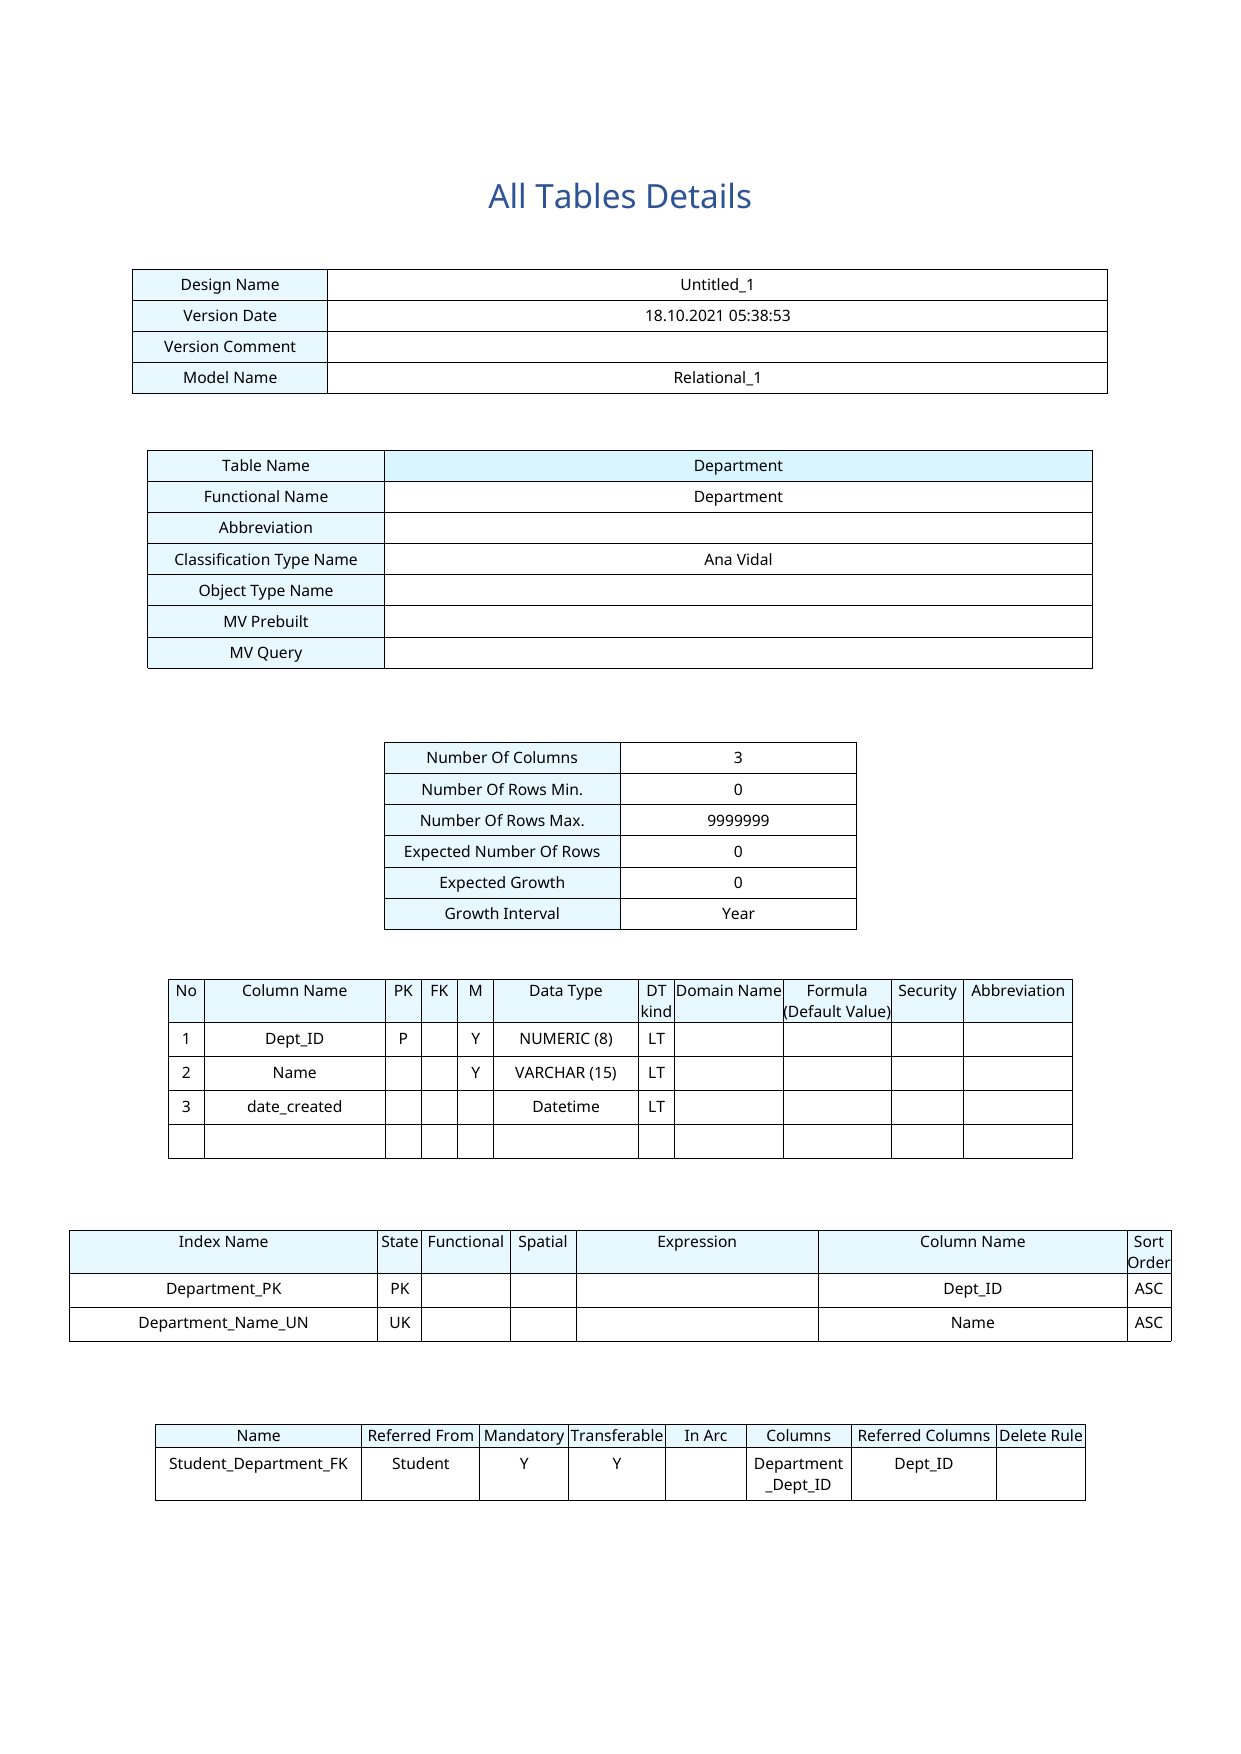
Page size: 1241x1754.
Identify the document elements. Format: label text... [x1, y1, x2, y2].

table_cell [205, 1125, 385, 1158]
table_cell Y [458, 1023, 493, 1056]
table_cell [328, 332, 1107, 362]
table_cell Student [362, 1448, 479, 1499]
table_cell [675, 1023, 783, 1056]
table_cell [385, 513, 1092, 543]
table_cell ASC [1128, 1274, 1171, 1307]
table_cell UK [378, 1308, 421, 1341]
table_cell Y [569, 1448, 665, 1499]
table_cell [675, 1125, 783, 1158]
table_header Column Name [819, 1231, 1127, 1273]
table_header Expression [577, 1231, 818, 1273]
table_cell Expected Growth [385, 868, 620, 898]
table_header Transferable [569, 1425, 665, 1447]
table_cell [666, 1448, 746, 1499]
table_cell MV Query [148, 638, 384, 668]
table_cell [892, 1091, 963, 1124]
table_cell [964, 1125, 1072, 1158]
table_cell [386, 1125, 421, 1158]
subtitle All Tables Details [177, 173, 1063, 218]
table_cell Version Comment [133, 332, 327, 362]
table_cell Name [205, 1057, 385, 1090]
table_cell 0 [621, 774, 856, 804]
table_header State [378, 1231, 421, 1273]
table_cell MV Prebuilt [148, 606, 384, 636]
table_cell 9999999 [621, 805, 856, 835]
table_cell Ana Vidal [385, 544, 1092, 574]
table_cell [964, 1091, 1072, 1124]
table_cell [385, 638, 1092, 668]
table_cell [386, 1057, 421, 1090]
table_cell Datetime [494, 1091, 638, 1124]
table_header Design Name [133, 270, 327, 299]
table_cell [964, 1023, 1072, 1056]
table_header Referred From [362, 1425, 479, 1447]
table_cell Version Date [133, 301, 327, 331]
table_cell Department_Name_UN [70, 1308, 377, 1341]
table_header Referred Columns [852, 1425, 996, 1447]
table_cell Functional Name [148, 482, 384, 512]
table_cell 18.10.2021 05:38:53 [328, 301, 1107, 331]
table_cell [385, 606, 1092, 636]
table_cell [892, 1057, 963, 1090]
table_cell Expected Number Of Rows [385, 836, 620, 866]
table_cell Year [621, 899, 856, 929]
table_header Department [385, 451, 1092, 481]
table_header DT kind [639, 980, 674, 1022]
table_cell Y [458, 1057, 493, 1090]
table_cell [422, 1308, 510, 1341]
table_cell Department_Dept_ID [747, 1448, 851, 1499]
table_cell Object Type Name [148, 575, 384, 605]
table_cell [511, 1308, 576, 1341]
table_cell Dept_ID [819, 1274, 1127, 1307]
table_cell 1 [169, 1023, 204, 1056]
table_cell [422, 1125, 457, 1158]
table_cell Model Name [133, 363, 327, 393]
table_header Name [156, 1425, 361, 1447]
table_cell 3 [169, 1091, 204, 1124]
table_cell [784, 1091, 891, 1124]
table_cell Growth Interval [385, 899, 620, 929]
table_header 3 [621, 743, 856, 773]
table_header Index Name [70, 1231, 377, 1273]
table_header FK [422, 980, 457, 1022]
table_header Delete Rule [997, 1425, 1085, 1447]
table_cell Abbreviation [148, 513, 384, 543]
table_cell Name [819, 1308, 1127, 1341]
table_cell 0 [621, 868, 856, 898]
table_cell [675, 1057, 783, 1090]
table_header PK [386, 980, 421, 1022]
table_cell 2 [169, 1057, 204, 1090]
table_header Mandatory [480, 1425, 568, 1447]
table_cell ASC [1128, 1308, 1171, 1341]
table_cell [639, 1125, 674, 1158]
table_header Sort Order [1128, 1231, 1171, 1273]
table_cell [385, 575, 1092, 605]
table_cell [892, 1125, 963, 1158]
table_header Table Name [148, 451, 384, 481]
table_cell [458, 1125, 493, 1158]
table_cell [422, 1091, 457, 1124]
table_cell [964, 1057, 1072, 1090]
table_cell Number Of Rows Max. [385, 805, 620, 835]
table_cell Number Of Rows Min. [385, 774, 620, 804]
table_cell 0 [621, 836, 856, 866]
table_cell [422, 1274, 510, 1307]
table_cell Student_Department_FK [156, 1448, 361, 1499]
table_header Columns [747, 1425, 851, 1447]
table_cell [675, 1091, 783, 1124]
table_cell LT [639, 1091, 674, 1124]
table_cell [494, 1125, 638, 1158]
table_cell [169, 1125, 204, 1158]
table_cell [458, 1091, 493, 1124]
table_cell P [386, 1023, 421, 1056]
table_header In Arc [666, 1425, 746, 1447]
table_cell Dept_ID [852, 1448, 996, 1499]
table_header Number Of Columns [385, 743, 620, 773]
table_cell Y [480, 1448, 568, 1499]
table_header Formula (Default Value) [784, 980, 891, 1022]
table_cell Dept_ID [205, 1023, 385, 1056]
table_cell VARCHAR (15) [494, 1057, 638, 1090]
table_cell [784, 1023, 891, 1056]
table_header Column Name [205, 980, 385, 1022]
table_cell LT [639, 1023, 674, 1056]
table_cell LT [639, 1057, 674, 1090]
table_header Spatial [511, 1231, 576, 1273]
table_cell [784, 1057, 891, 1090]
table_cell Classification Type Name [148, 544, 384, 574]
table_cell [422, 1023, 457, 1056]
table_cell Relational_1 [328, 363, 1107, 393]
table_cell [892, 1023, 963, 1056]
table_header Abbreviation [964, 980, 1072, 1022]
table_cell [386, 1091, 421, 1124]
table_cell Department_PK [70, 1274, 377, 1307]
table_cell [577, 1274, 818, 1307]
table_header Untitled_1 [328, 270, 1107, 299]
table_header Security [892, 980, 963, 1022]
table_header Data Type [494, 980, 638, 1022]
table_cell PK [378, 1274, 421, 1307]
table_cell [997, 1448, 1085, 1499]
table_cell NUMERIC (8) [494, 1023, 638, 1056]
table_cell Department [385, 482, 1092, 512]
table_cell [422, 1057, 457, 1090]
table_cell [784, 1125, 891, 1158]
table_cell [577, 1308, 818, 1341]
table_cell [511, 1274, 576, 1307]
table_header Functional [422, 1231, 510, 1273]
table_cell date_created [205, 1091, 385, 1124]
table_header No [169, 980, 204, 1022]
table_header M [458, 980, 493, 1022]
table_header Domain Name [675, 980, 783, 1022]
